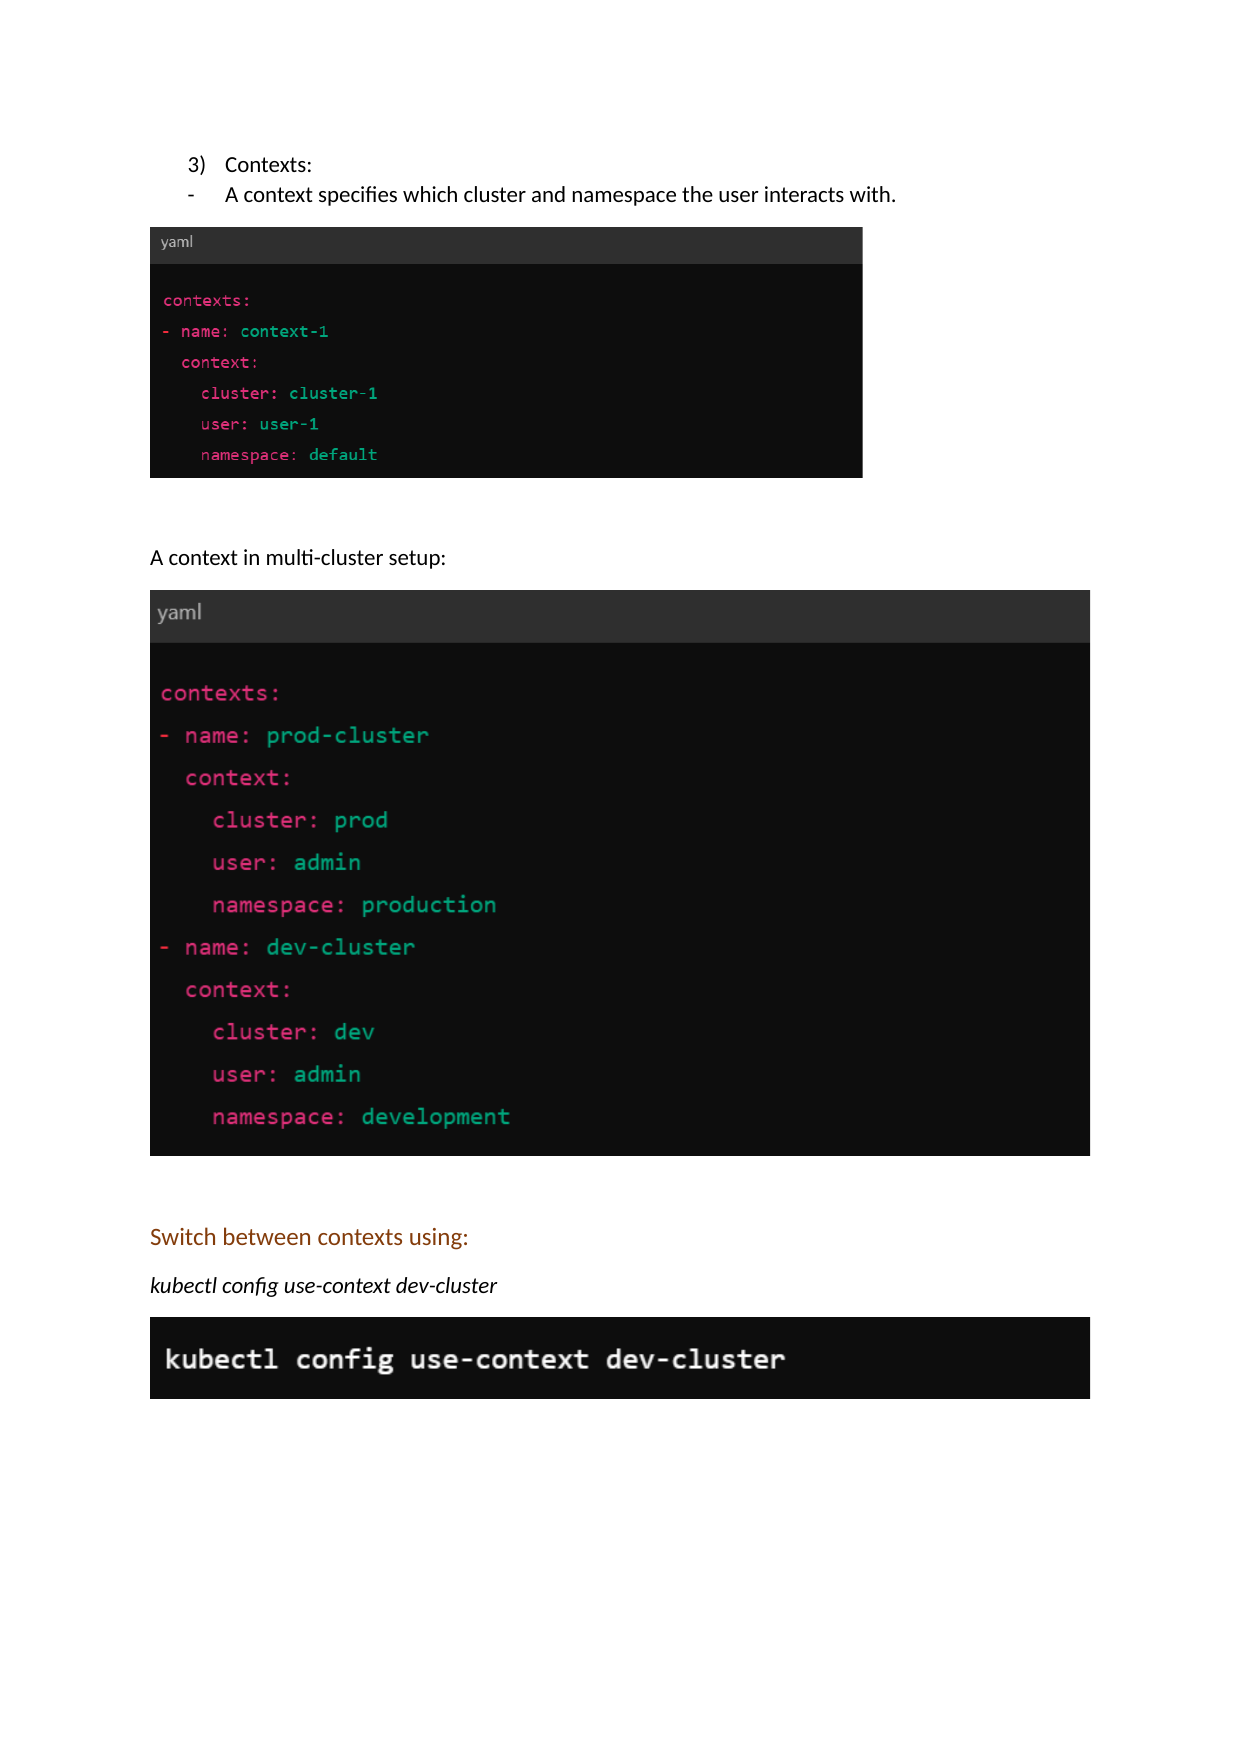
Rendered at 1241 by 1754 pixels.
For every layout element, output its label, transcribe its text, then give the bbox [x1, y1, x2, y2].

list A context specifies which cluster and namespace the user interacts with. [187, 180, 1090, 208]
text Switch between contexts using: [150, 1221, 1090, 1252]
text kubectl config use-context dev-cluster [150, 1271, 1090, 1299]
picture [150, 1317, 1091, 1399]
picture [150, 590, 1091, 1156]
picture [150, 227, 863, 478]
text A context in multi-cluster setup: [150, 543, 1090, 571]
list Contexts: [187, 150, 1090, 178]
